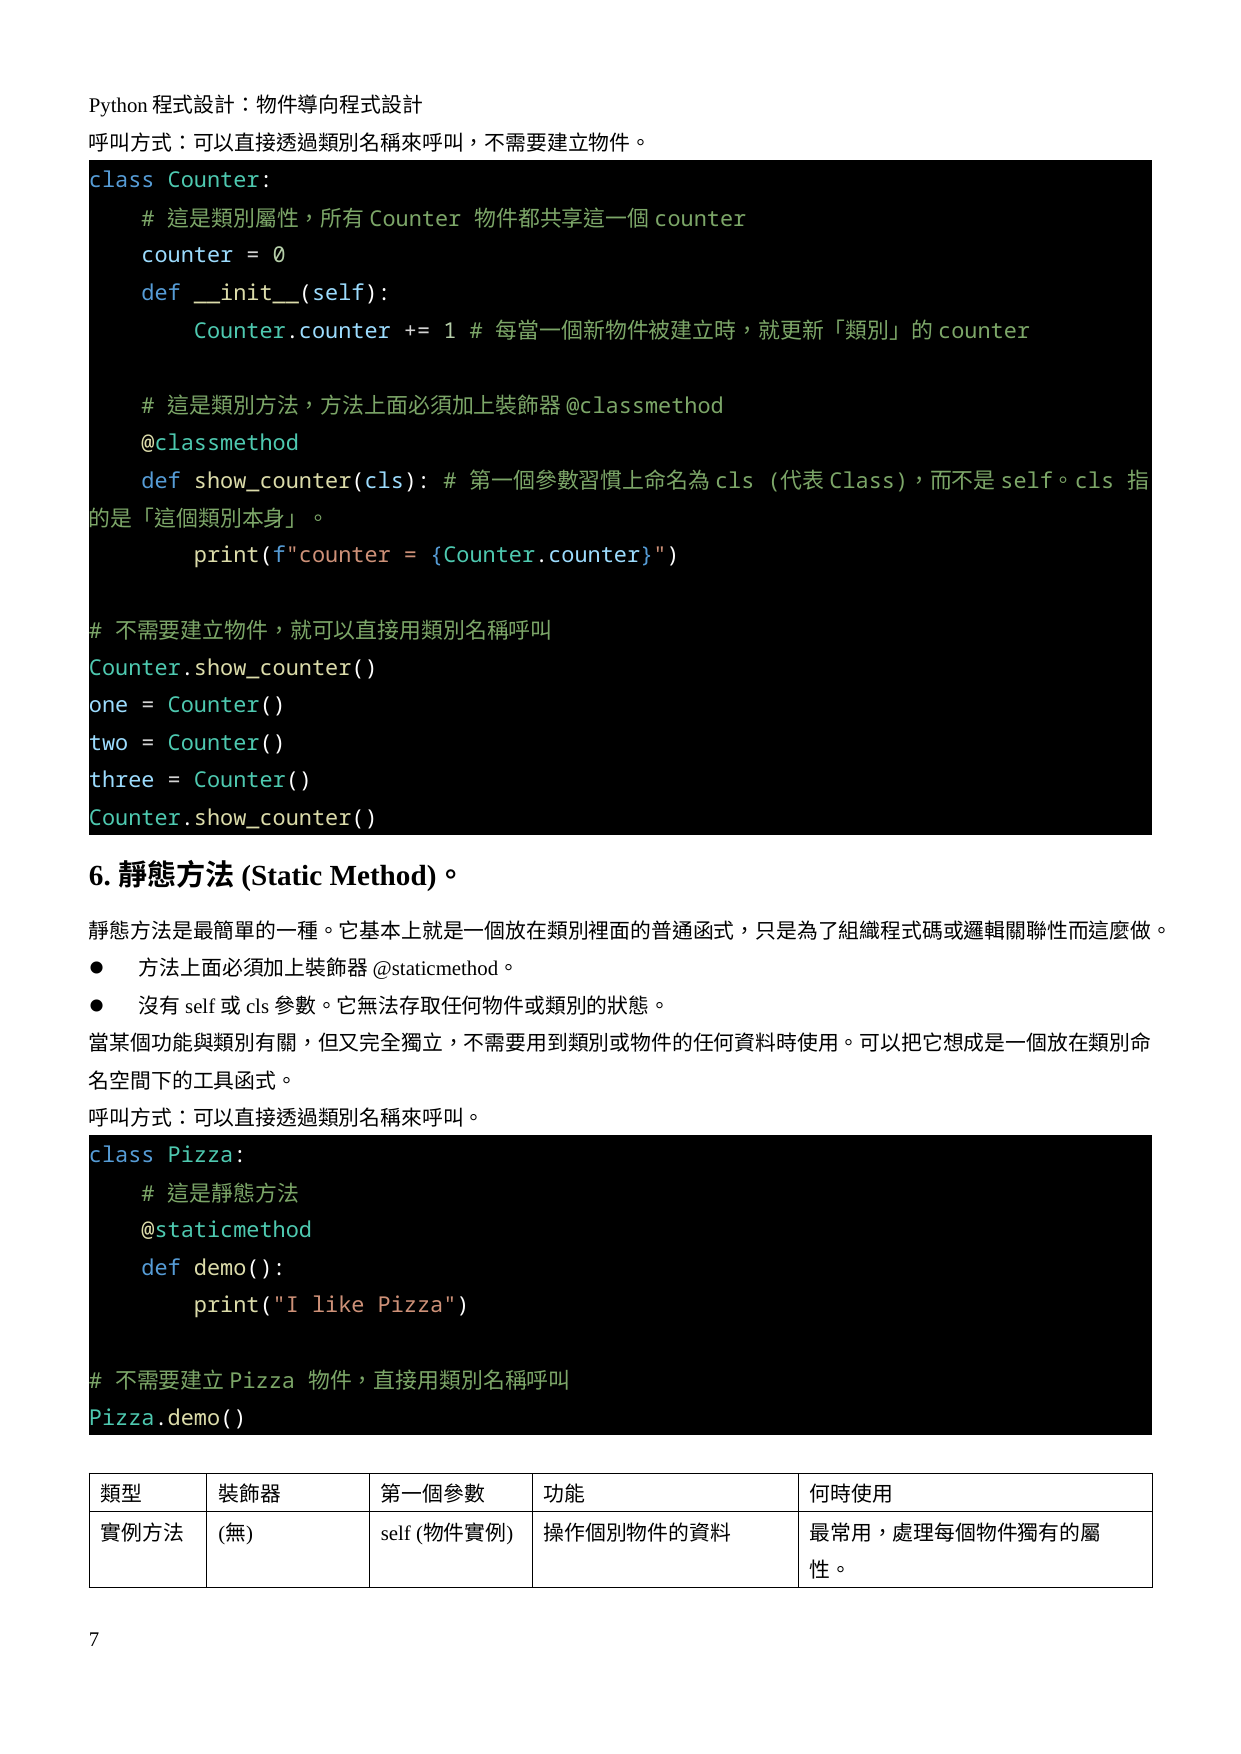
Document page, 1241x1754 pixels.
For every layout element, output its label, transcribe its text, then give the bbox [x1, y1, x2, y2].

text two = Counter() [89, 723, 1152, 760]
table_cell (無) [207, 1512, 369, 1587]
text # 不需要建立物件，就可以直接用類別名稱呼叫 [89, 610, 1152, 648]
text # 這是類別屬性，所有 Counter 物件都共享這一個 counter [89, 198, 1152, 235]
table_cell 實例方法 [90, 1512, 206, 1587]
text Counter.show_counter() [89, 648, 1152, 685]
list 方法上面必須加上裝飾器 @staticmethod。 [89, 948, 1152, 985]
text print(f"counter = {Counter.counter}") [89, 535, 1152, 573]
table_cell 操作個別物件的資料 [533, 1512, 798, 1587]
text def demo(): [89, 1248, 1152, 1285]
table_header 裝飾器 [207, 1474, 369, 1511]
text class Counter: [89, 160, 1152, 198]
text def show_counter(cls): # 第一個參數習慣上命名為 cls (代表 Class)，而不是 self。cls 指的是「這個類別本身」。 [89, 460, 1152, 535]
text Counter.counter += 1 # 每當一個新物件被建立時，就更新「類別」的 counter [89, 310, 1152, 348]
table_header 第一個參數 [370, 1474, 532, 1511]
table_cell 最常用，處理每個物件獨有的屬性。 [799, 1512, 1152, 1587]
text 當某個功能與類別有關，但又完全獨立，不需要用到類別或物件的任何資料時使用。可以把它想成是一個放在類別命名空間下的工具函式。 [89, 1023, 1152, 1098]
text # 不需要建立 Pizza 物件，直接用類別名稱呼叫 [89, 1360, 1152, 1398]
text counter = 0 [89, 235, 1152, 273]
text def __init__(self): [89, 273, 1152, 310]
table_header 功能 [533, 1474, 798, 1511]
text print("I like Pizza") [89, 1285, 1152, 1323]
table_header 何時使用 [799, 1474, 1152, 1511]
text @classmethod [89, 423, 1152, 460]
text 呼叫方式：可以直接透過類別名稱來呼叫。 [89, 1098, 1152, 1135]
table_cell self (物件實例) [370, 1512, 532, 1587]
text @staticmethod [89, 1210, 1152, 1248]
text one = Counter() [89, 685, 1152, 723]
text Pizza.demo() [89, 1398, 1152, 1435]
text class Pizza: [89, 1135, 1152, 1173]
text # 這是靜態方法 [89, 1173, 1152, 1210]
text 靜態方法是最簡單的一種。它基本上就是一個放在類別裡面的普通函式，只是為了組織程式碼或邏輯關聯性而這麼做。 [89, 910, 1152, 948]
text Counter.show_counter() [89, 798, 1152, 835]
text # 這是類別方法，方法上面必須加上裝飾器 @classmethod [89, 385, 1152, 423]
text 呼叫方式：可以直接透過類別名稱來呼叫，不需要建立物件。 [89, 123, 1152, 160]
table_header 類型 [90, 1474, 206, 1511]
list 沒有 self 或 cls 參數。它無法存取任何物件或類別的狀態。 [89, 985, 1152, 1023]
text three = Counter() [89, 760, 1152, 798]
subtitle 靜態方法 (Static Method)。 [89, 835, 1152, 910]
